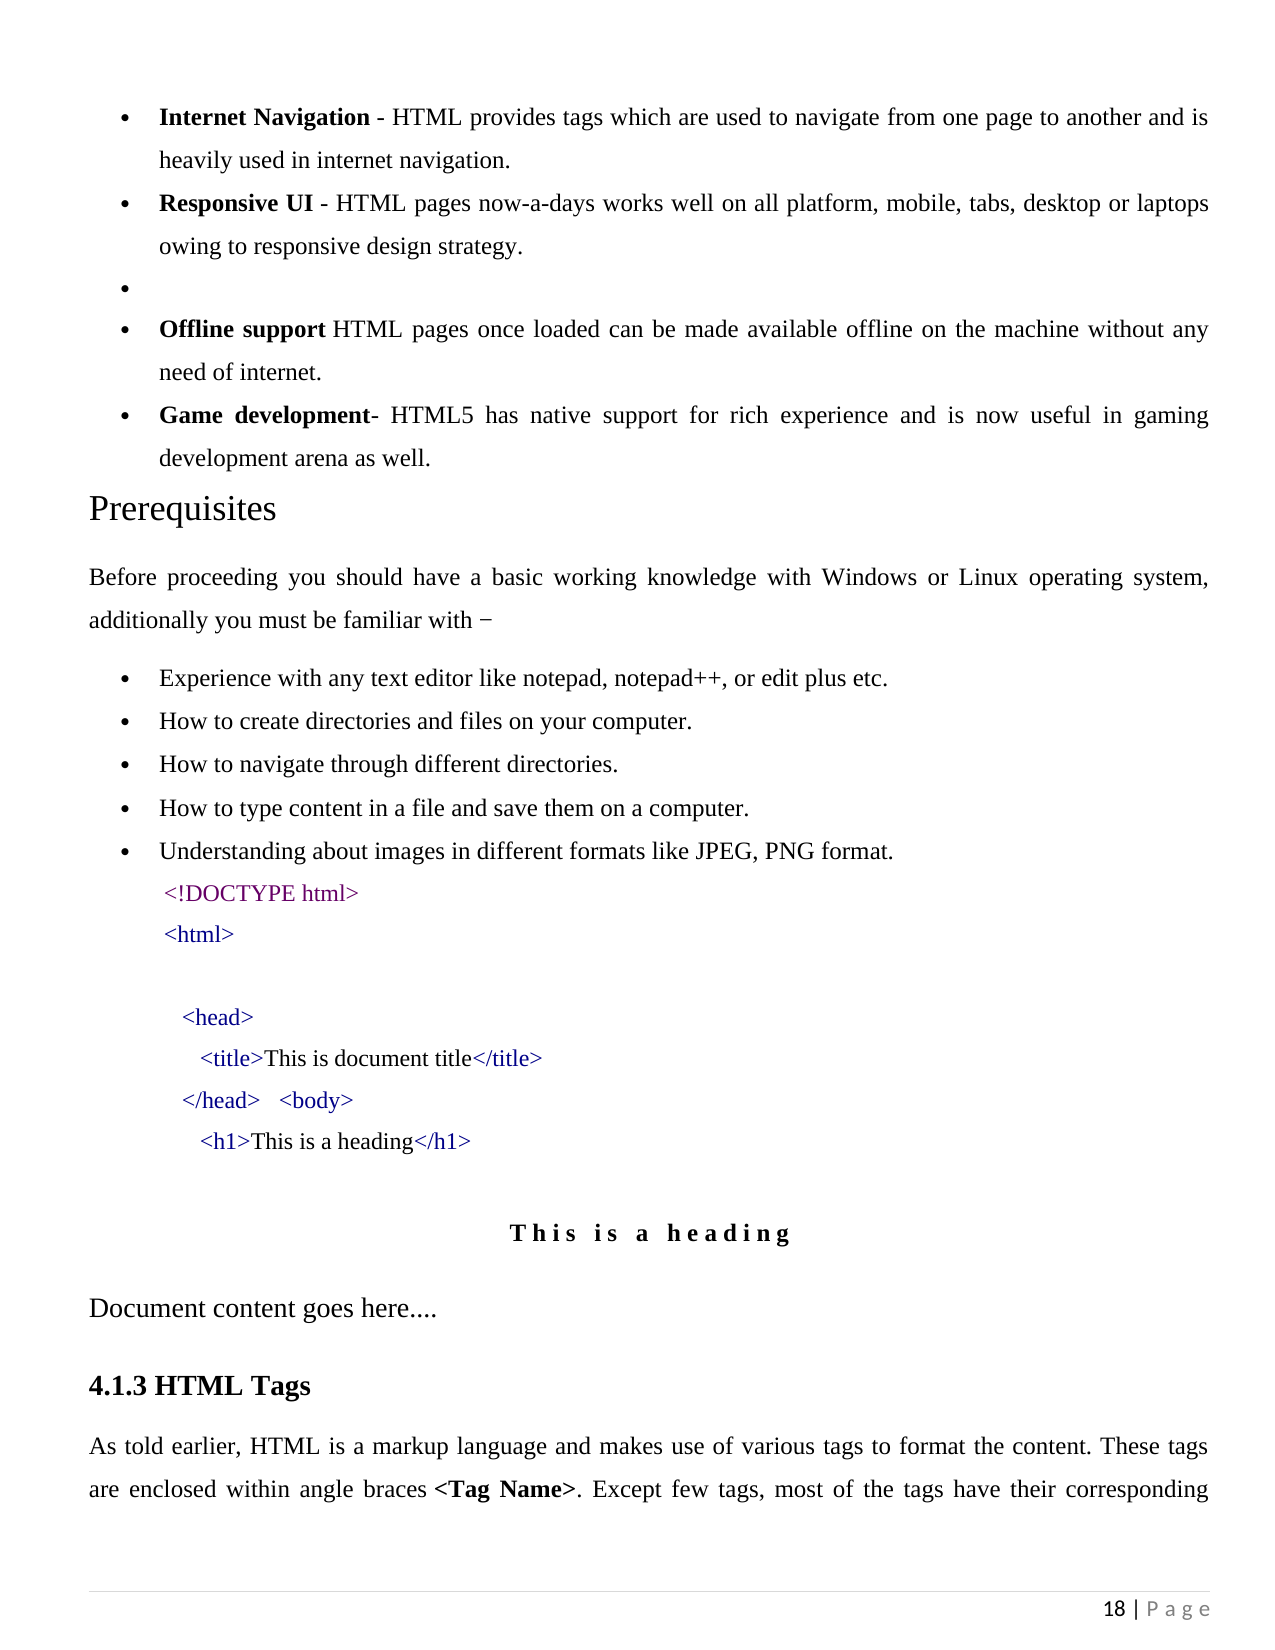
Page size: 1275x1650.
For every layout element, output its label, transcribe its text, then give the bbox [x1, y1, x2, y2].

text Prerequisites [89, 487, 1210, 528]
text Before proceeding you should have a basic working knowledge with Windows or Linux operating system, additionally you must be familiar with − [89, 562, 1210, 634]
list Understanding about images in different formats like JPEG, PNG format. [121, 836, 1210, 864]
text Document content goes here.... [89, 1291, 1210, 1323]
list </head> <body> [164, 1086, 1210, 1113]
list How to create directories and files on your computer. [121, 706, 1210, 735]
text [89, 1431, 1210, 1503]
list <h1>This is a heading</h1> [164, 1127, 1210, 1154]
list Game development- HTML5 has native support for rich experience and is now useful in gaming development arena as well. [121, 400, 1210, 472]
list How to type content in a file and save them on a computer. [121, 793, 1210, 821]
list Experience with any text editor like notepad, notepad++, or edit plus etc. [121, 663, 1210, 692]
list <!DOCTYPE html> [164, 879, 1210, 906]
list <html> [164, 920, 1210, 948]
list How to navigate through different directories. [121, 749, 1210, 778]
list Responsive UI - HTML pages now-a-days works well on all platform, mobile, tabs, desktop or laptops owing to responsive design strategy. [121, 188, 1210, 260]
subtitle 4.1.3 HTML Tags [89, 1368, 1210, 1402]
list <title>This is document title</title> [164, 1044, 1210, 1072]
list Internet Navigation - HTML provides tags which are used to navigate from one page to another and is heavily used in internet navigation. [121, 102, 1210, 174]
list <head> [164, 1003, 1210, 1031]
subtitle This is a heading [89, 1218, 1210, 1247]
list Offline support HTML pages once loaded can be made available offline on the machine without any need of internet. [121, 314, 1210, 386]
